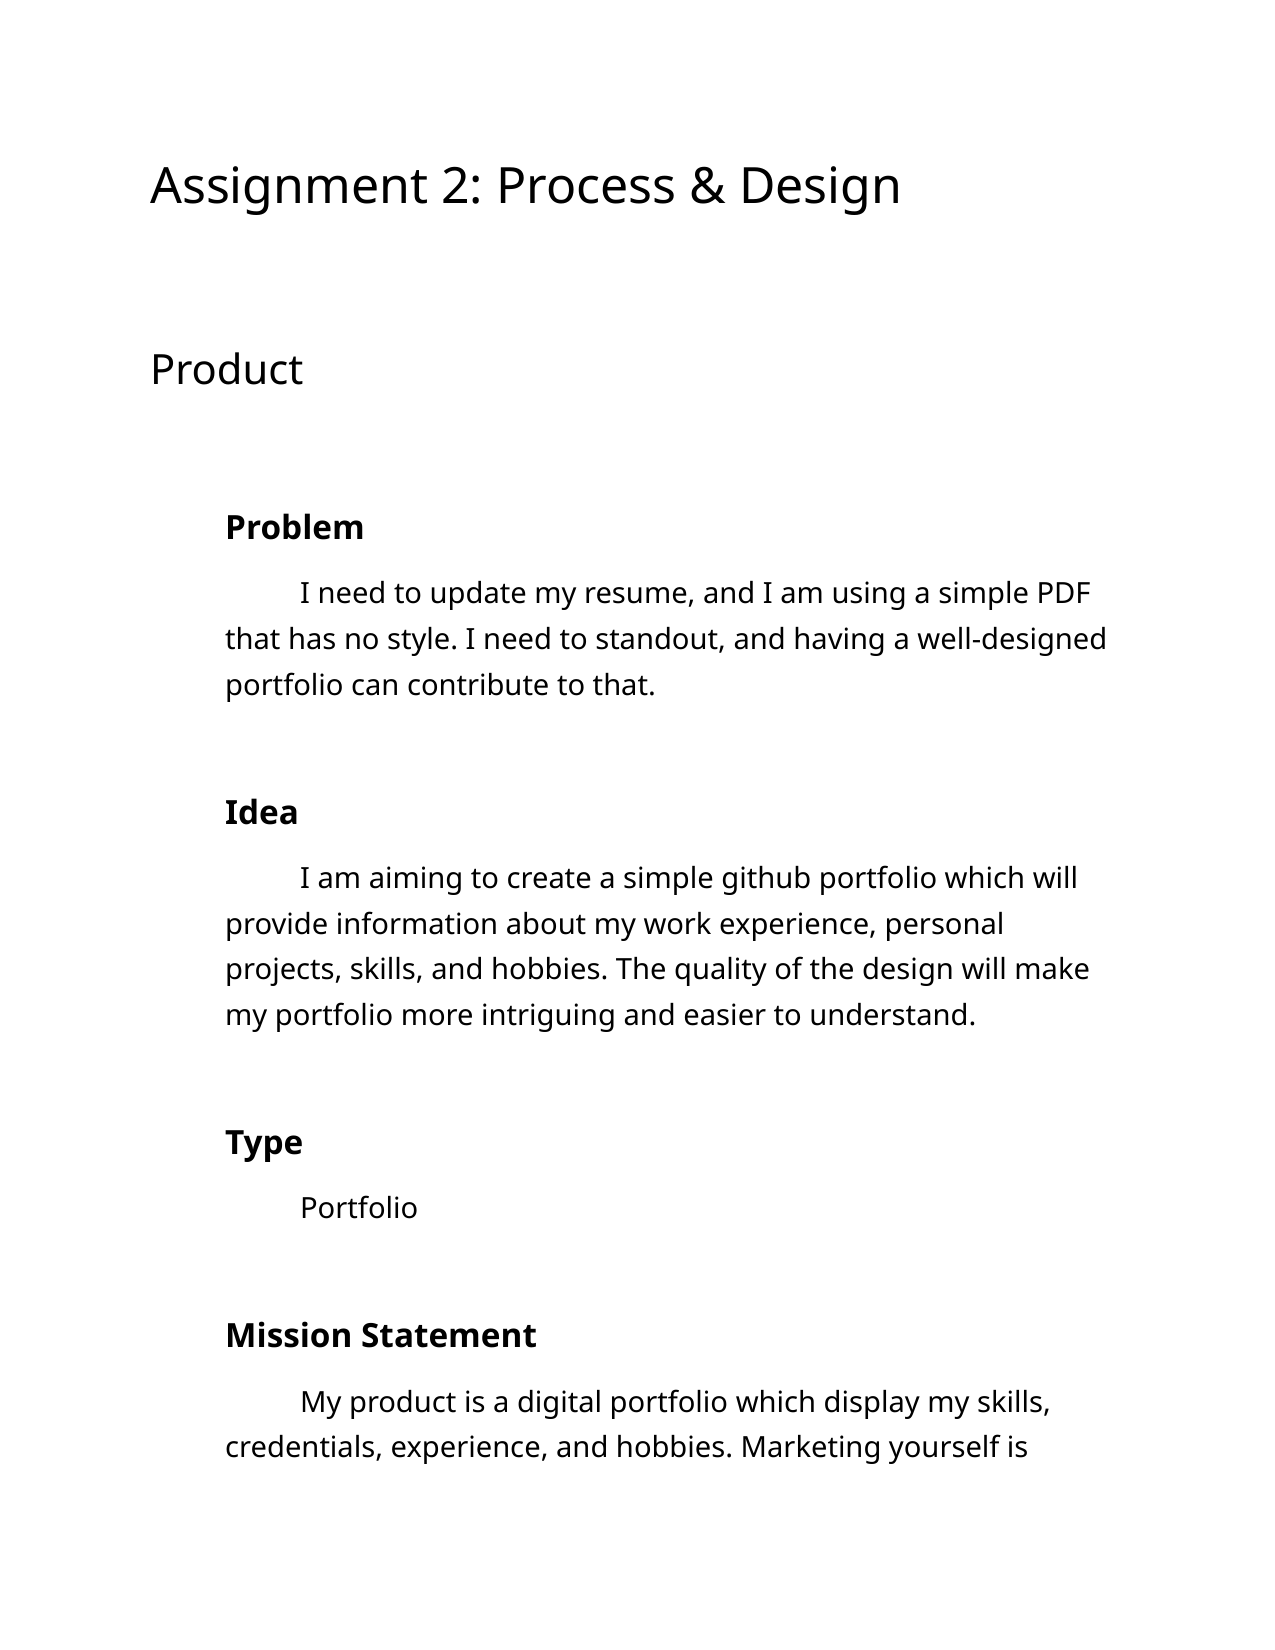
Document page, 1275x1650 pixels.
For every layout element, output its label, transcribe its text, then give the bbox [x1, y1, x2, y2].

text I am aiming to create a simple github portfolio which will provide information about my work experience, personal projects, skills, and hobbies. The quality of the design will make my portfolio more intriguing and easier to understand. [225, 857, 1125, 1034]
text Problem [225, 504, 1125, 549]
text Type [225, 1119, 1125, 1164]
text Idea [225, 788, 1125, 834]
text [225, 1381, 1125, 1466]
text Product [150, 340, 1125, 397]
text Assignment 2: Process & Design [150, 150, 1125, 218]
text Portfolio [225, 1188, 1125, 1227]
text I need to update my resume, and I am using a simple PDF that has no style. I need to standout, and having a well-designed portfolio can contribute to that. [225, 573, 1125, 703]
text Mission Statement [225, 1312, 1125, 1358]
